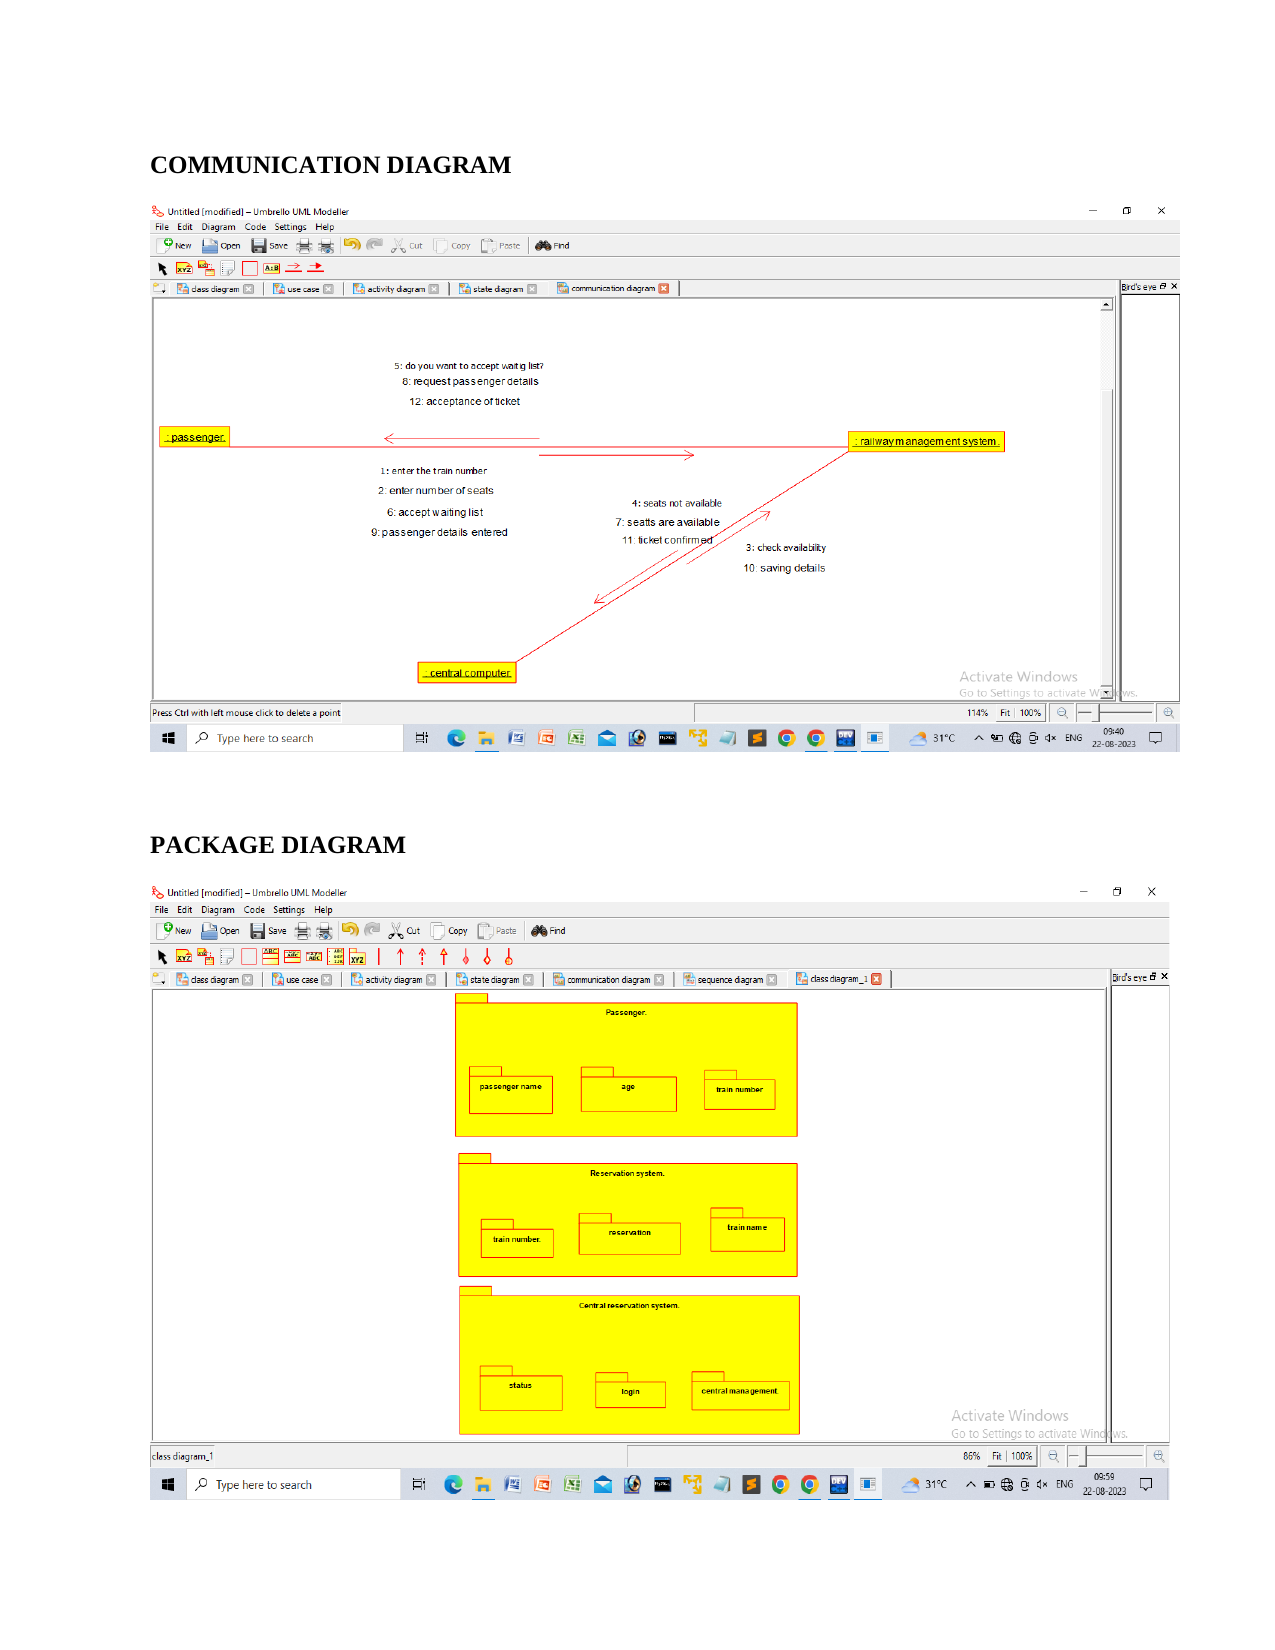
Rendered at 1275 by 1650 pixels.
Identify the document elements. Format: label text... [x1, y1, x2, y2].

text PACKAGE DIAGRAM [150, 830, 1125, 858]
picture [150, 883, 1170, 1500]
text COMMUNICATION DIAGRAM [150, 150, 1125, 179]
picture [150, 203, 1180, 752]
